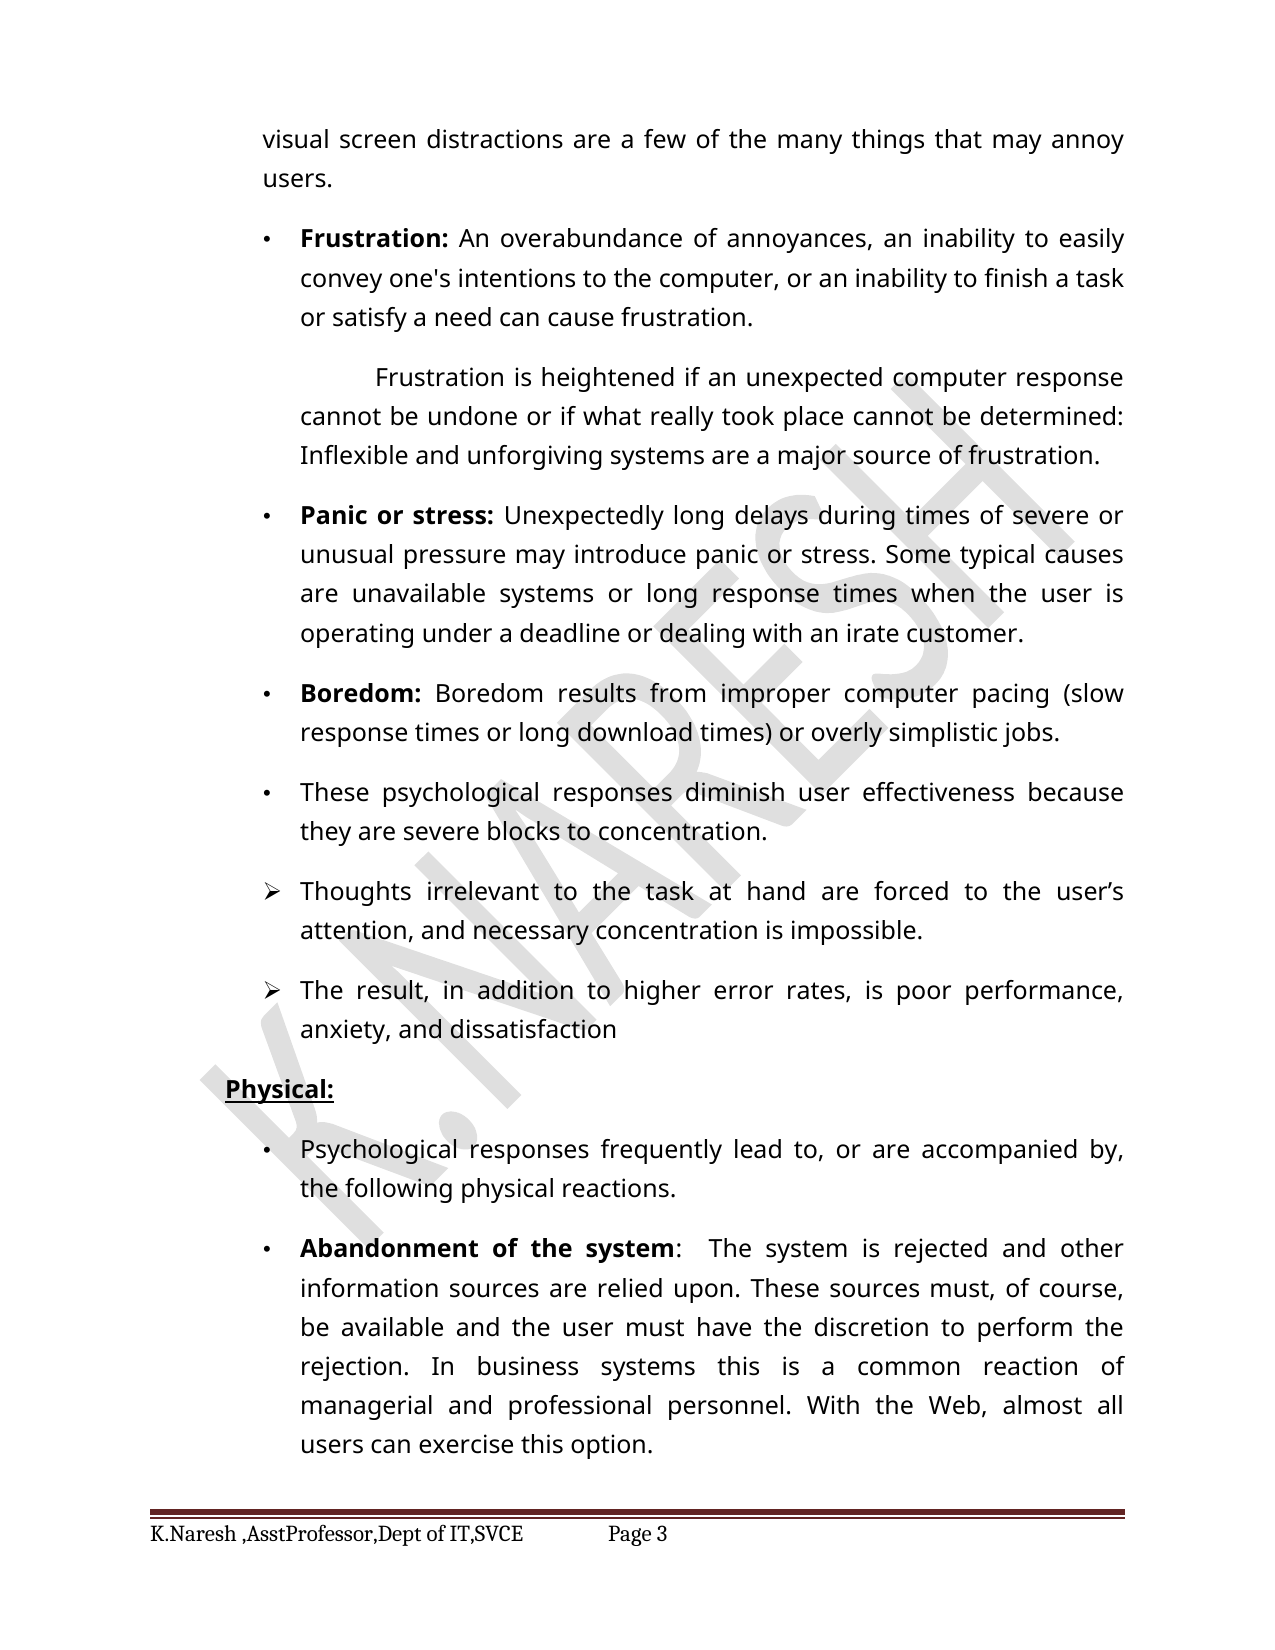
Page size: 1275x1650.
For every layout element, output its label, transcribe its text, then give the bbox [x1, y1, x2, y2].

list Psychological responses frequently lead to, or are accompanied by, the following physical reactions. [262, 1132, 1125, 1205]
text Physical: [225, 1072, 1125, 1106]
list These psychological responses diminish user effectiveness because they are severe blocks to concentration. [262, 774, 1125, 848]
list Boredom: Boredom results from improper computer pacing (slow response times or long download times) or overly simplistic jobs. [262, 675, 1125, 748]
list Abandonment of the system: The system is rejected and other information sources are relied upon. These sources must, of course, be available and the user must have the discretion to perform the rejection. In business systems this is a common reaction of managerial and professional personnel. With the Web, almost all users can exercise this option. [262, 1231, 1125, 1461]
list Panic or stress: Unexpectedly long delays during times of severe or unusual pressure may introduce panic or stress. Some typical causes are unavailable systems or long response times when the user is operating under a deadline or dealing with an irate customer. [262, 498, 1125, 649]
text Frustration is heightened if an unexpected computer response cannot be undone or if what really took place cannot be determined: Inflexible and unforgiving systems are a major source of frustration. [300, 359, 1125, 472]
list The result, in addition to higher error rates, is poor performance, anxiety, and dissatisfaction [262, 973, 1125, 1046]
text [262, 122, 1125, 195]
list Thoughts irrelevant to the task at hand are forced to the user’s attention, and necessary concentration is impossible. [262, 873, 1125, 947]
list Frustration: An overabundance of annoyances, an inability to easily convey one's intentions to the computer, or an inability to finish a task or satisfy a need can cause frustration. [262, 221, 1125, 333]
